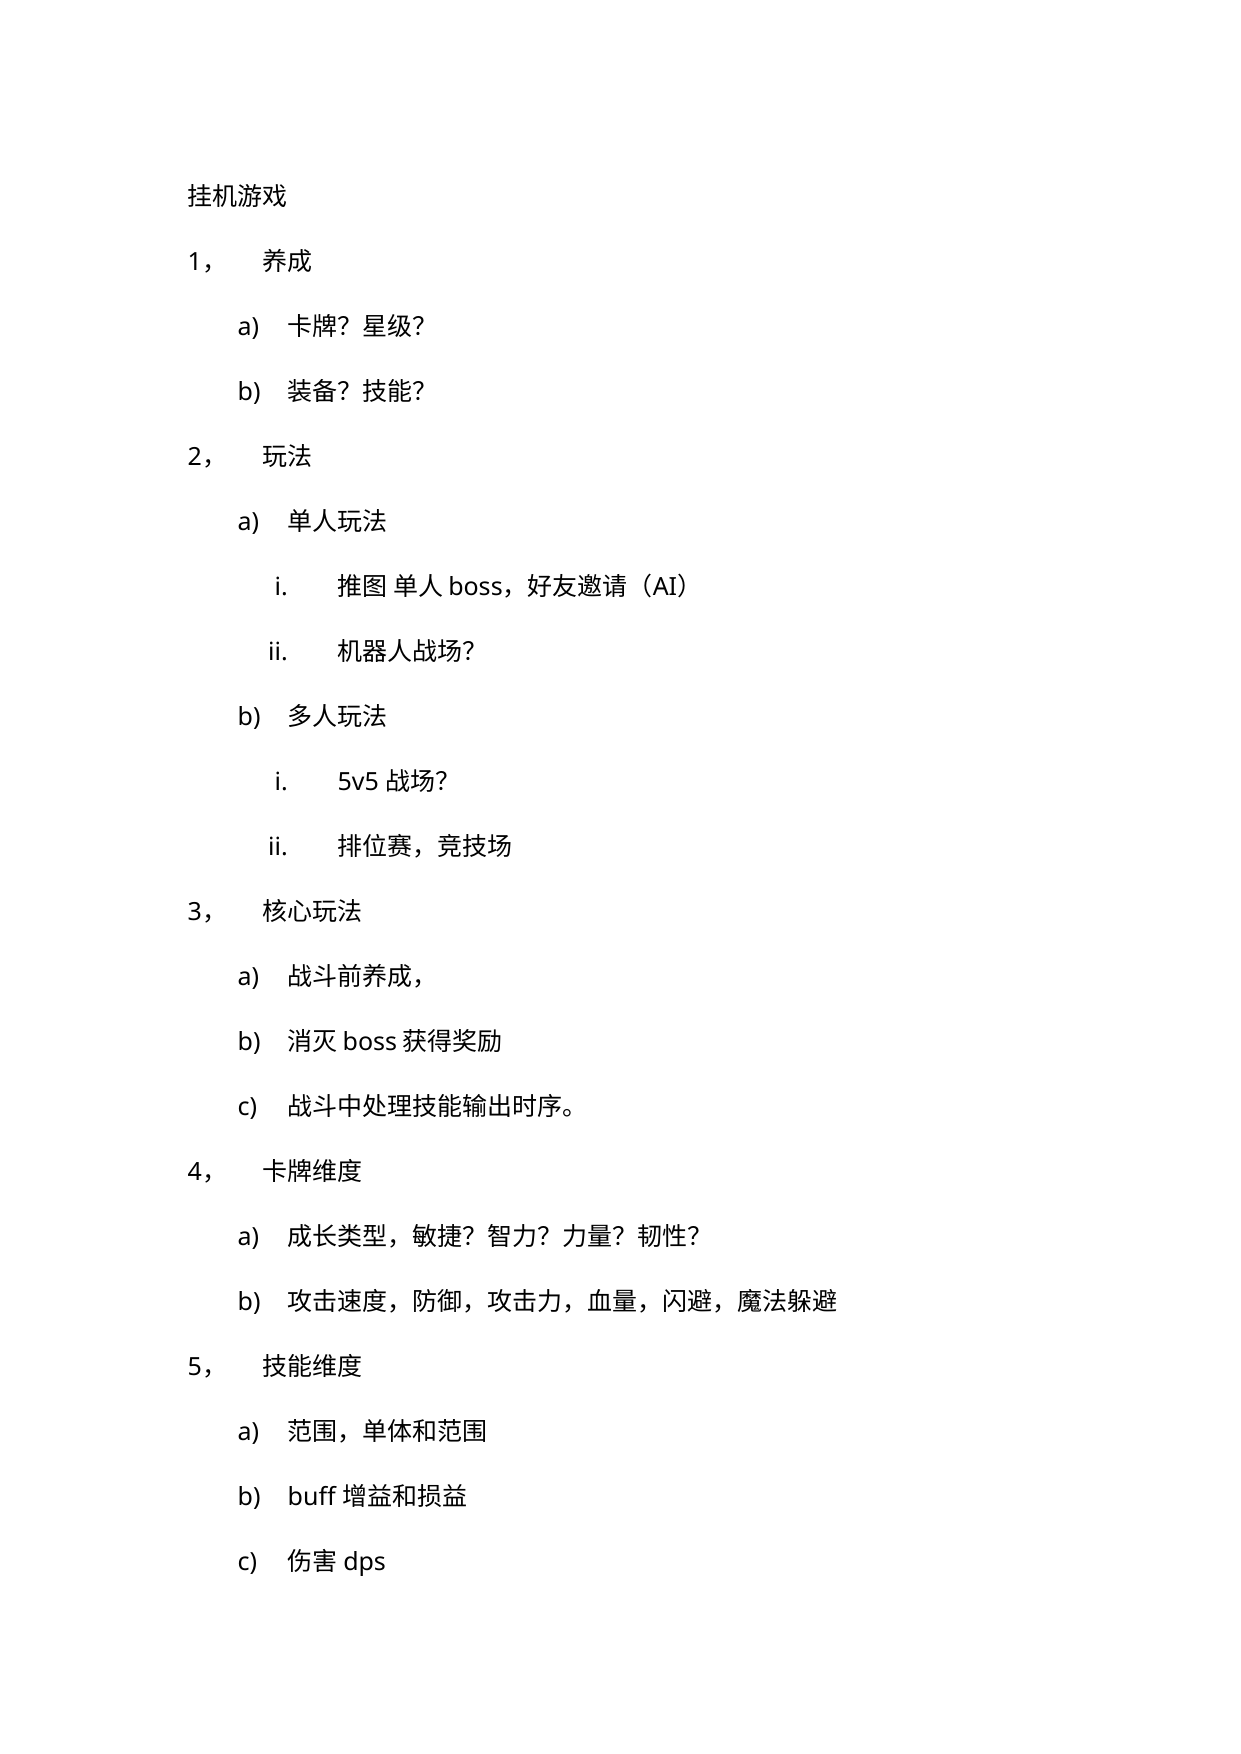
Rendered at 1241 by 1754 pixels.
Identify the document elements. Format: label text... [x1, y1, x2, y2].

list 消灭boss获得奖励 [237, 1007, 1053, 1072]
list 核心玩法 [187, 877, 1053, 942]
list 成长类型，敏捷？智力？力量？韧性？ [237, 1202, 1053, 1267]
list 攻击速度，防御，攻击力，血量，闪避，魔法躲避 [237, 1267, 1053, 1332]
list 战斗前养成， [237, 942, 1053, 1007]
list buff 增益和损益 [237, 1462, 1053, 1527]
list 范围，单体和范围 [237, 1397, 1053, 1462]
list 5v5 战场？ [287, 747, 1053, 812]
list 卡牌？星级？ [237, 292, 1053, 357]
list 伤害 dps [237, 1527, 1053, 1592]
list 单人玩法 [237, 487, 1053, 552]
list 装备？技能？ [237, 357, 1053, 422]
list 战斗中处理技能输出时序。 [237, 1072, 1053, 1137]
list 多人玩法 [237, 682, 1053, 747]
list 机器人战场？ [287, 617, 1053, 682]
list 推图 单人boss，好友邀请（AI） [287, 552, 1053, 617]
list 技能维度 [187, 1332, 1053, 1397]
list 玩法 [187, 422, 1053, 487]
text 挂机游戏 [187, 162, 1053, 227]
list 排位赛，竞技场 [287, 812, 1053, 877]
list 卡牌维度 [187, 1137, 1053, 1202]
list 养成 [187, 227, 1053, 292]
